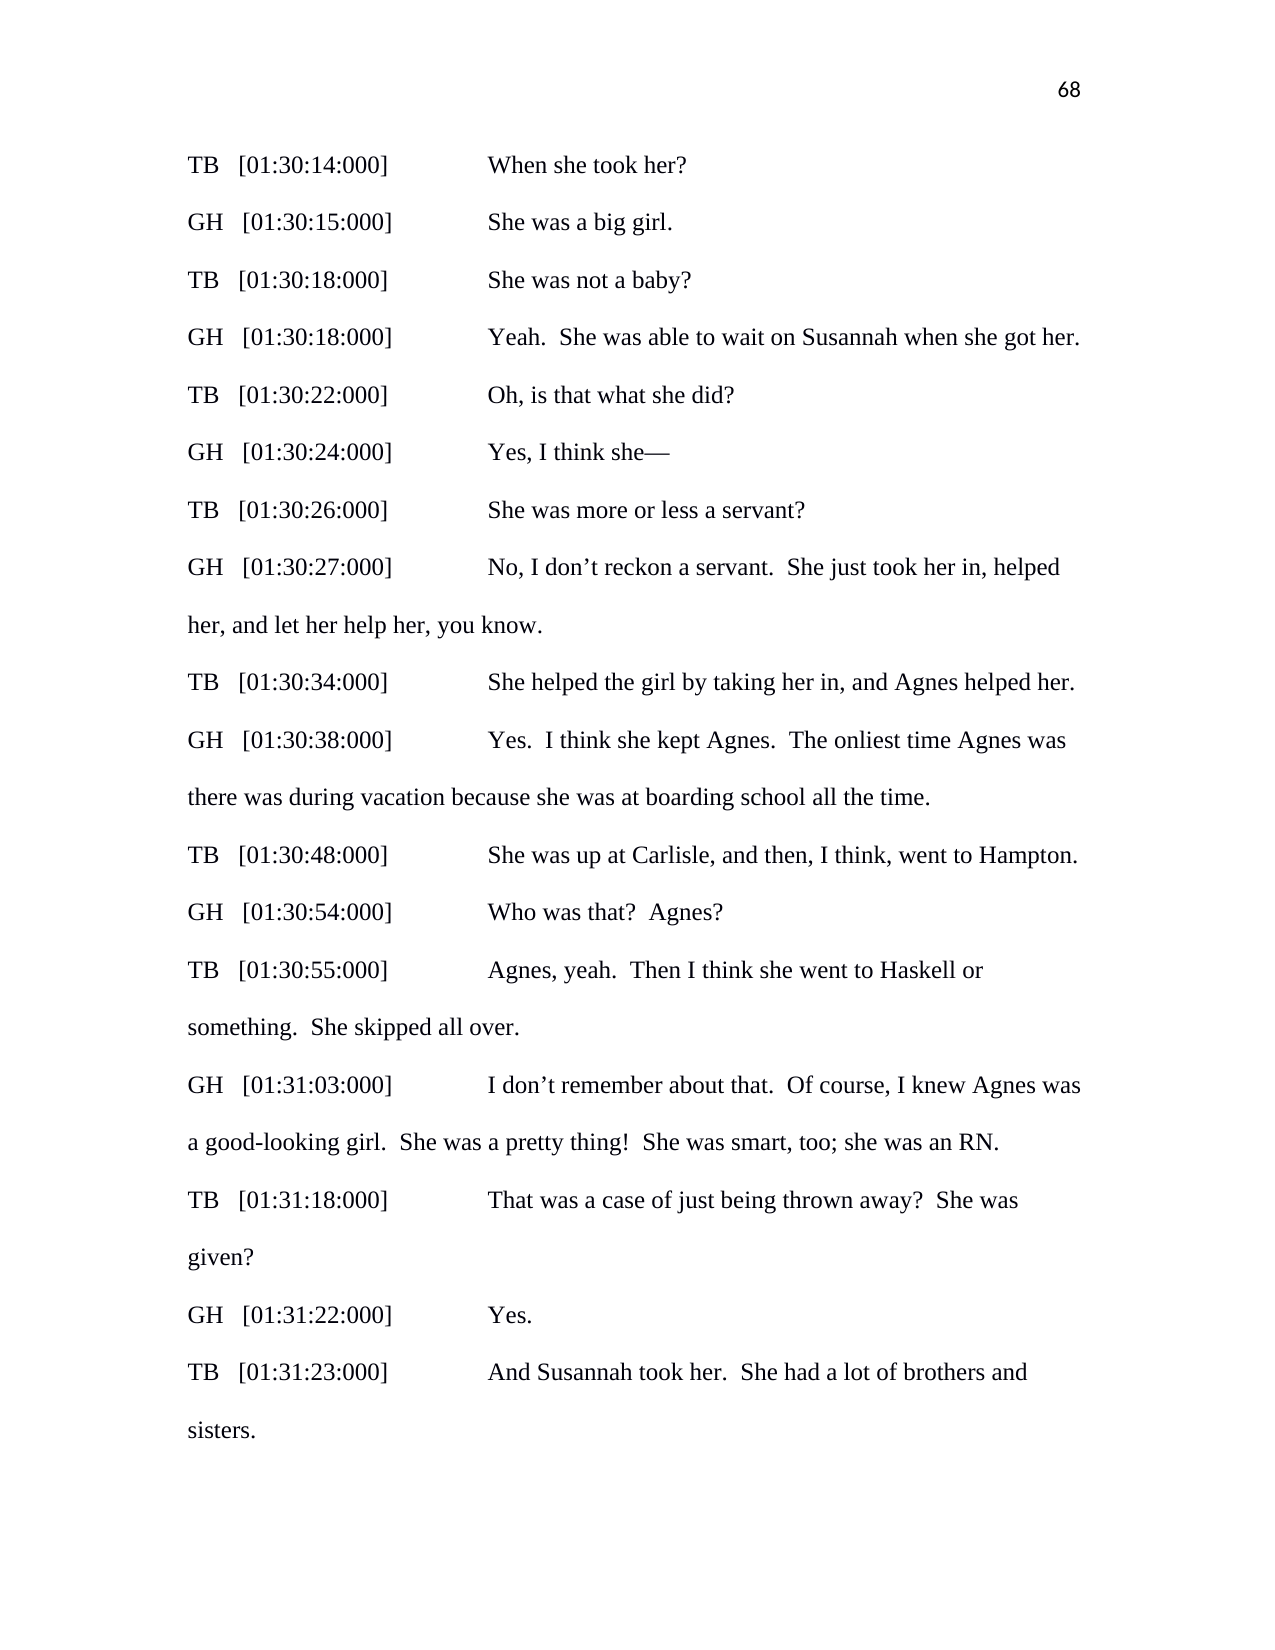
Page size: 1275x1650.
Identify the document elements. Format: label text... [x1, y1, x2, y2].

text GH [01:30:38:000] Yes. I think she kept Agnes. The onliest time Agnes was there was during vacation because she was at boarding school all the time. [187, 725, 1087, 811]
text GH [01:30:54:000] Who was that? Agnes? [187, 897, 1087, 926]
text TB [01:31:18:000] That was a case of just being thrown away? She was given? [187, 1185, 1087, 1271]
text GH [01:30:27:000] No, I don’t reckon a servant. She just took her in, helped her, and let her help her, you know. [187, 552, 1087, 639]
text GH [01:30:24:000] Yes, I think she— [187, 437, 1087, 466]
text TB [01:30:26:000] She was more or less a servant? [187, 495, 1087, 524]
text TB [01:30:18:000] She was not a baby? [187, 265, 1087, 294]
text GH [01:30:18:000] Yeah. She was able to wait on Susannah when she got her. [187, 322, 1087, 351]
text GH [01:31:03:000] I don’t remember about that. Of course, I knew Agnes was a good-looking girl. She was a pretty thing! She was smart, too; she was an RN. [187, 1070, 1087, 1156]
text TB [01:30:55:000] Agnes, yeah. Then I think she went to Haskell or something. She skipped all over. [187, 955, 1087, 1041]
text GH [01:30:15:000] She was a big girl. [187, 207, 1087, 236]
text TB [01:30:48:000] She was up at Carlisle, and then, I think, went to Hampton. [187, 840, 1087, 869]
text TB [01:31:23:000] And Susannah took her. She had a lot of brothers and sisters. [187, 1357, 1087, 1444]
text TB [01:30:34:000] She helped the girl by taking her in, and Agnes helped her. [187, 667, 1087, 696]
text TB [01:30:22:000] Oh, is that what she did? [187, 380, 1087, 409]
text GH [01:31:22:000] Yes. [187, 1300, 1087, 1329]
text TB [01:30:14:000] When she took her? [187, 150, 1087, 179]
